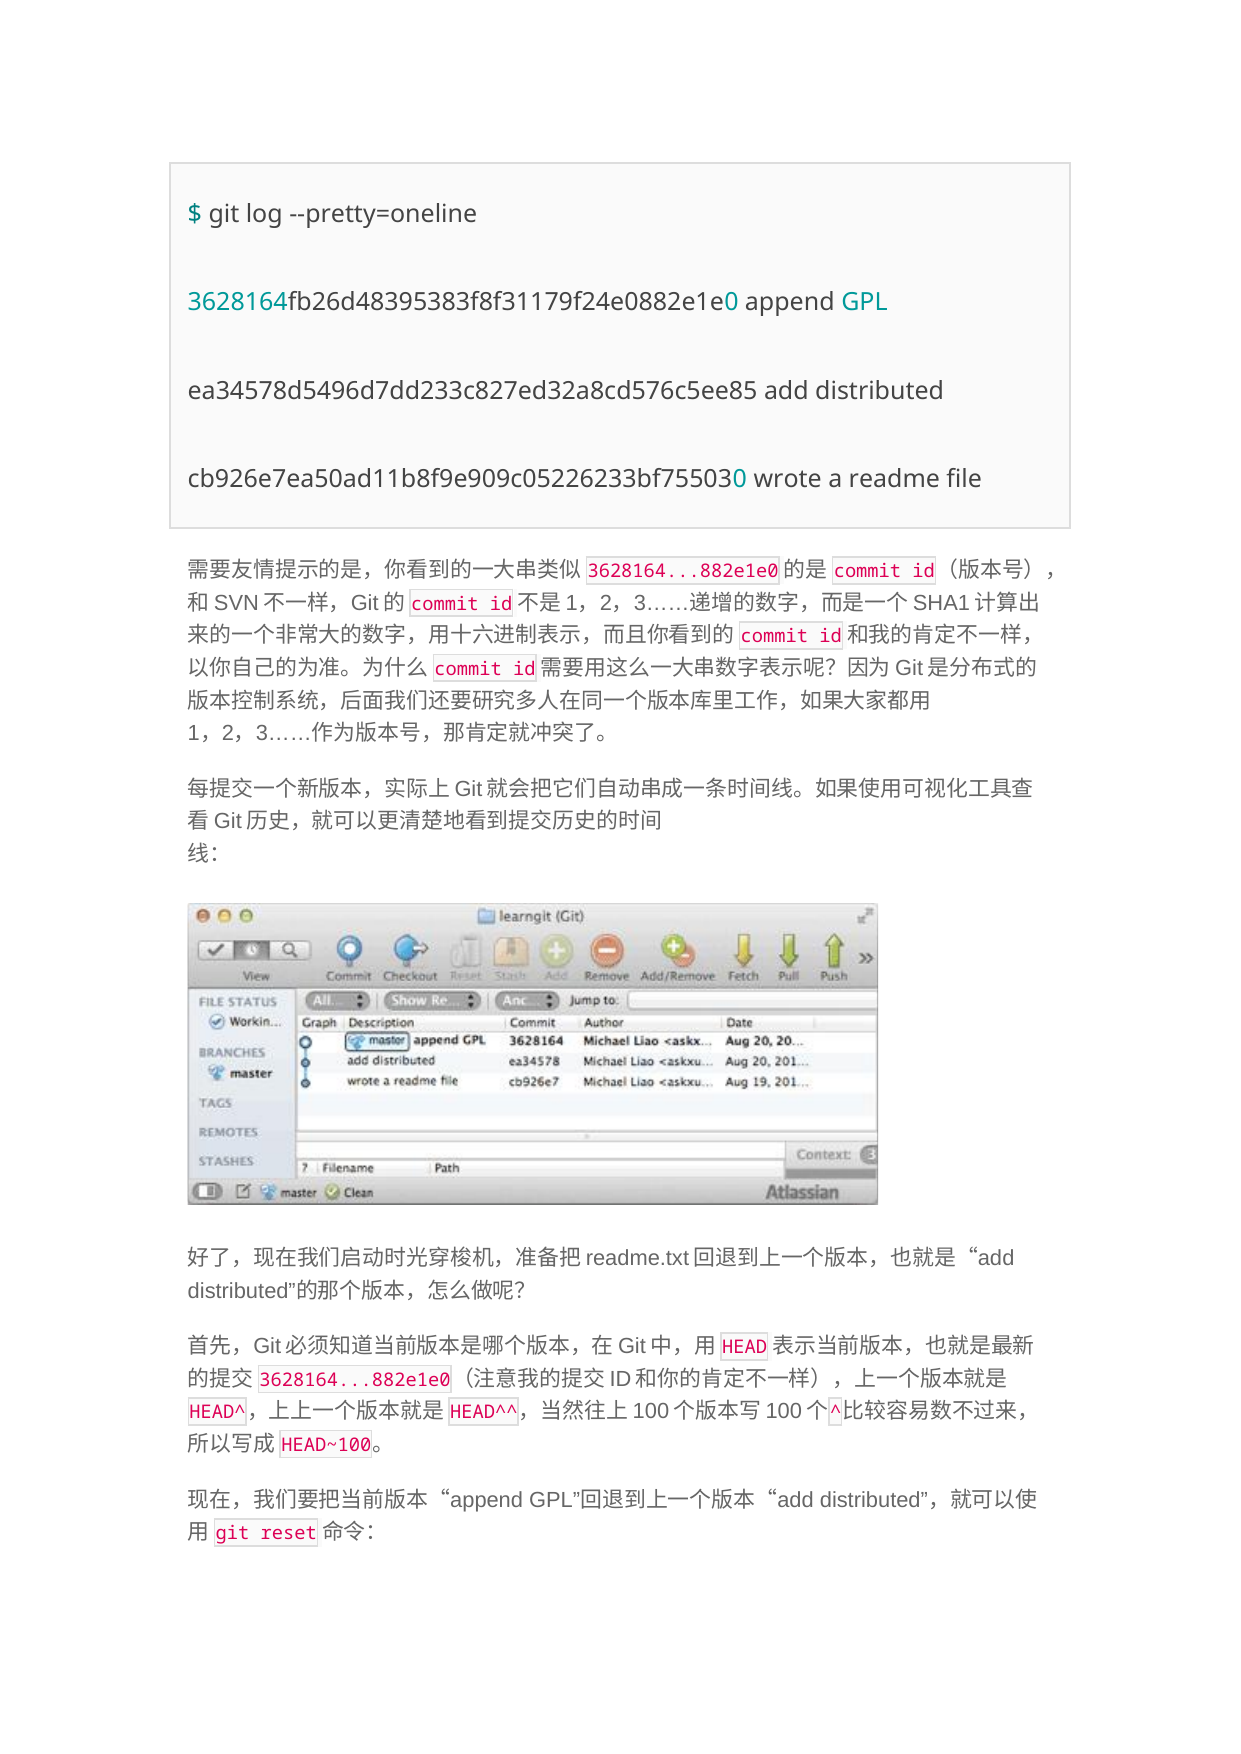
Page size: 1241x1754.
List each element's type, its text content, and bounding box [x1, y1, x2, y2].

text 需要友情提示的是，你看到的一大串类似3628164...882e1e0的是commit id（版本号），和SVN不一样，Git的commit id不是1，2，3……递增的数字，而是一个SHA1计算出来的一个非常大的数字，用十六进制表示，而且你看到的commit id和我的肯定不一样，以你自己的为准。为什么commit id需要用这么一大串数字表示呢？因为Git是分布式的版本控制系统，后面我们还要研究多人在同一个版本库里工作，如果大家都用1，2，3……作为版本号，那肯定就冲突了。 [187, 552, 1053, 747]
text ea34578d5496d7dd233c827ed32a8cd576c5ee85 add distributed [171, 339, 1069, 422]
text 3628164fb26d48395383f8f31179f24e0882e1e0 append GPL [171, 250, 1069, 334]
text 现在，我们要把当前版本“append GPL”回退到上一个版本“add distributed”，就可以使用git reset命令： [187, 1482, 1053, 1547]
text 首先，Git必须知道当前版本是哪个版本，在Git中，用HEAD表示当前版本，也就是最新的提交3628164...882e1e0（注意我的提交ID和你的肯定不一样），上一个版本就是HEAD^，上上一个版本就是HEAD^^，当然往上100个版本写100个^比较容易数不过来，所以写成HEAD~100。 [187, 1328, 1053, 1458]
text cb926e7ea50ad11b8f9e909c05226233bf755030 wrote a readme file [171, 427, 1069, 527]
picture [187, 903, 879, 1205]
text 好了，现在我们启动时光穿梭机，准备把readme.txt回退到上一个版本，也就是“add distributed”的那个版本，怎么做呢？ [187, 1240, 1053, 1305]
text 每提交一个新版本，实际上Git就会把它们自动串成一条时间线。如果使用可视化工具查看Git历史，就可以更清楚地看到提交历史的时间 线： [187, 771, 1053, 868]
text $ git log --pretty=oneline [171, 164, 1069, 245]
